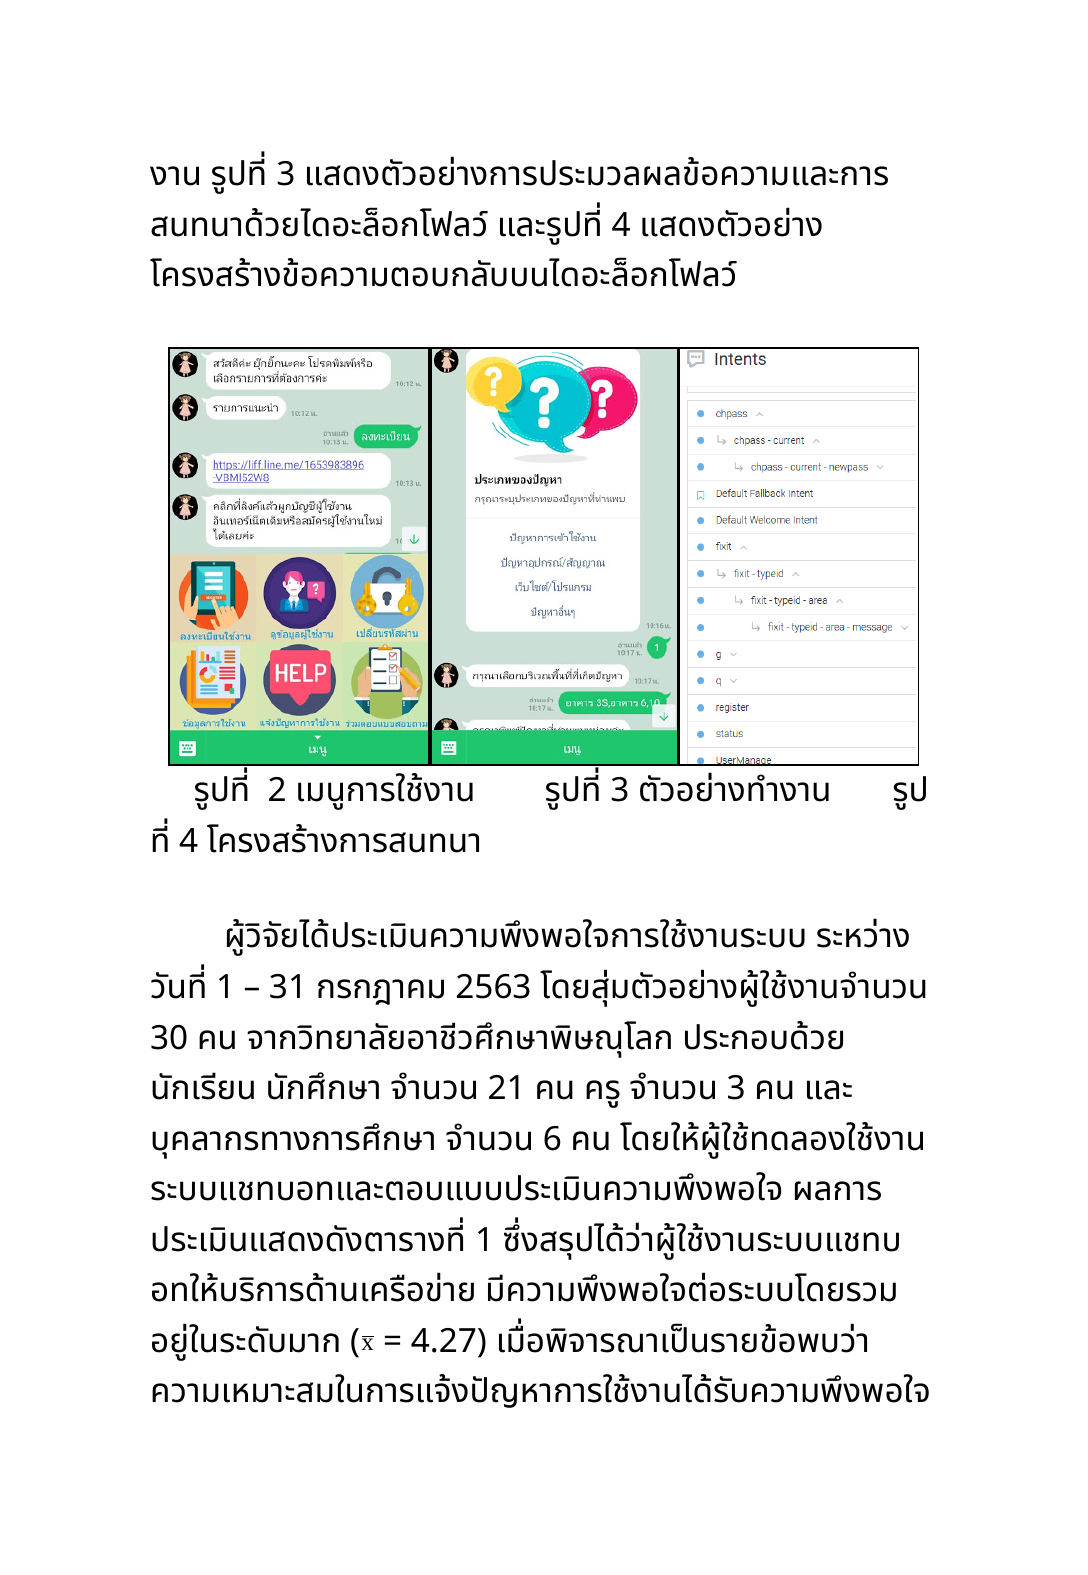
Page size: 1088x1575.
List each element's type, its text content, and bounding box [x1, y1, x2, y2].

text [150, 912, 937, 1418]
picture [432, 349, 677, 764]
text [150, 150, 937, 302]
picture [170, 349, 428, 764]
picture [680, 349, 916, 764]
text รูปที่ 2 เมนูการใช้งาน รูปที่ 3 ตัวอย่างทำงาน รูปที่ 4 โครงสร้างการสนทนา [150, 766, 937, 867]
